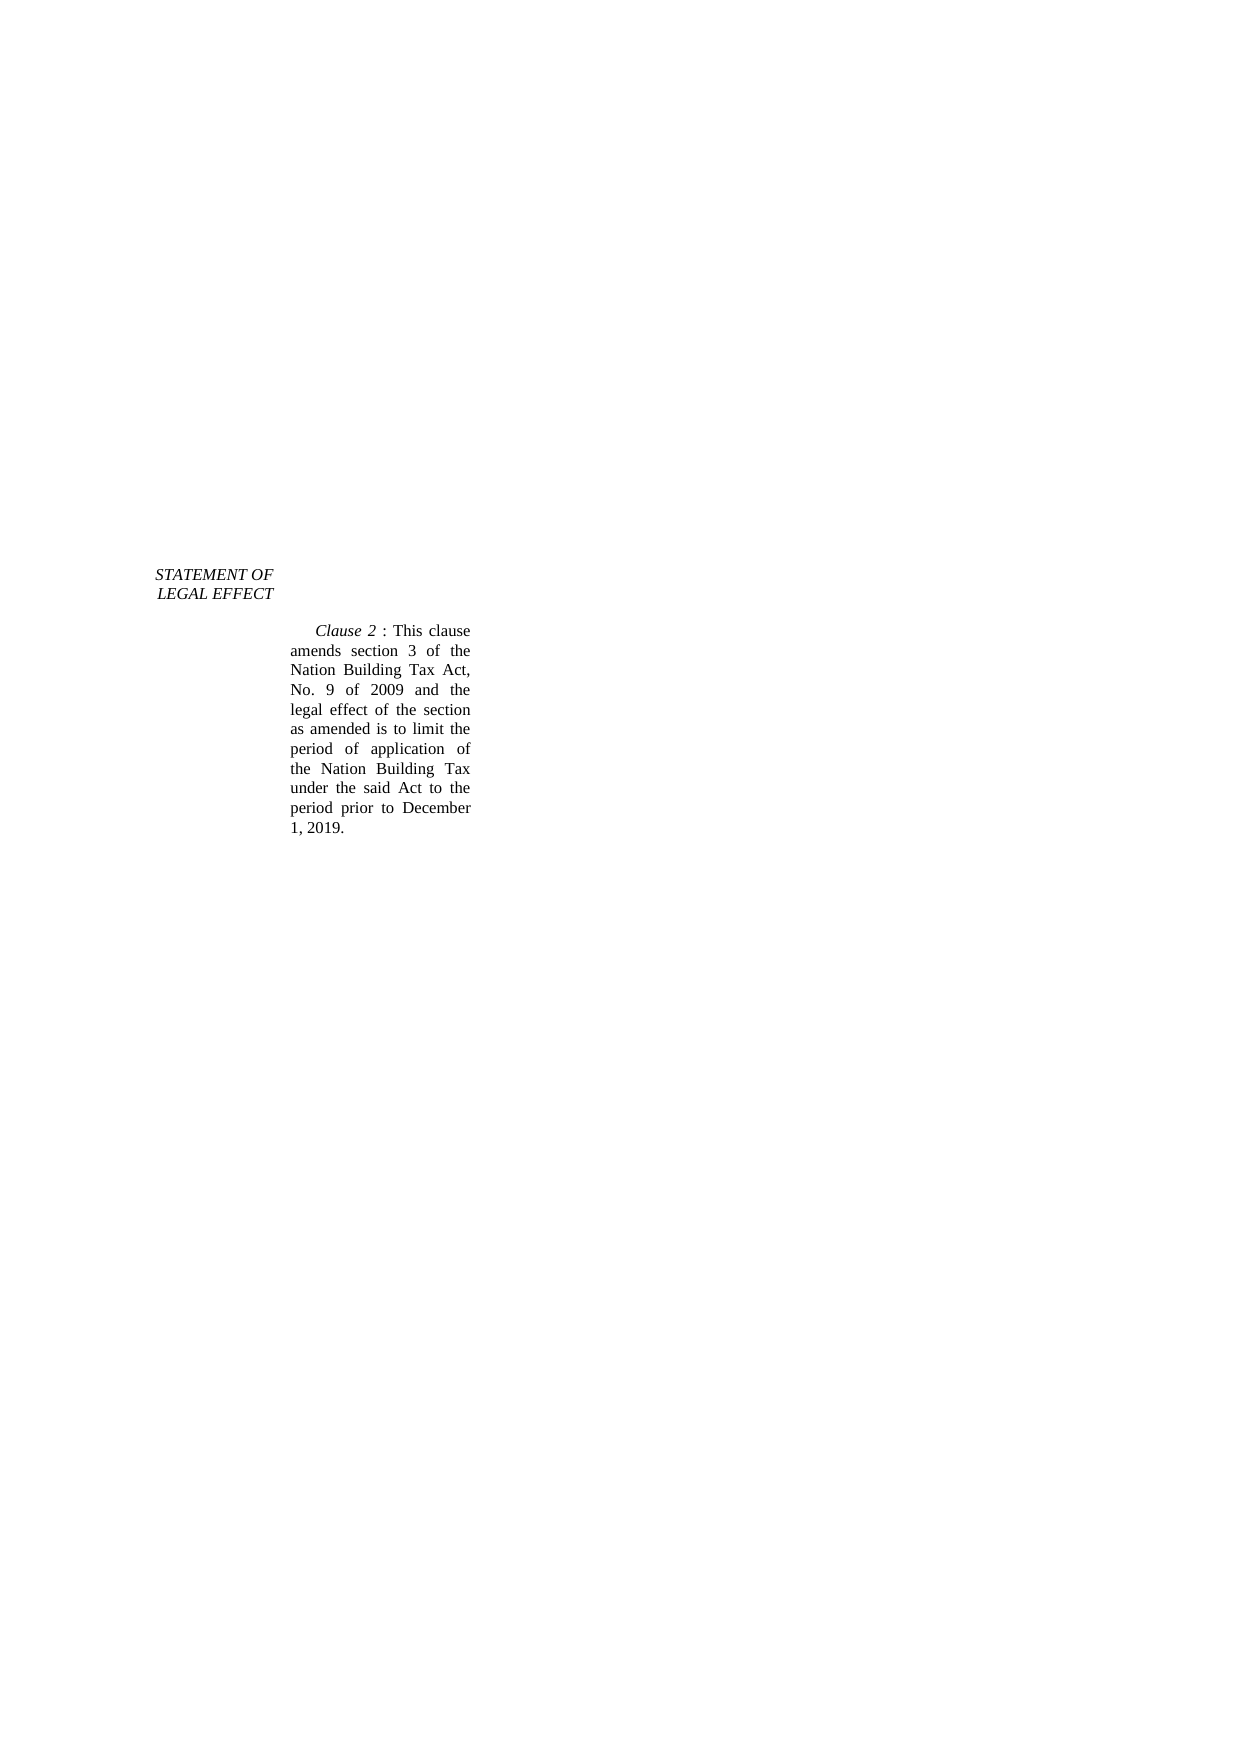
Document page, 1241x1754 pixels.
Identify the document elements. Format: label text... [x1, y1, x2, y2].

text STATEMENT OF LEGAL EFFECT [150, 565, 273, 603]
text Clause 2 : This clause amends section 3 of the Nation Building Tax Act, No. 9 of 2009 and the legal effect of the section as amended is to limit the period of application of the Nation Building Tax under the said Act to the period prior to December 1, 2019. [290, 621, 471, 837]
